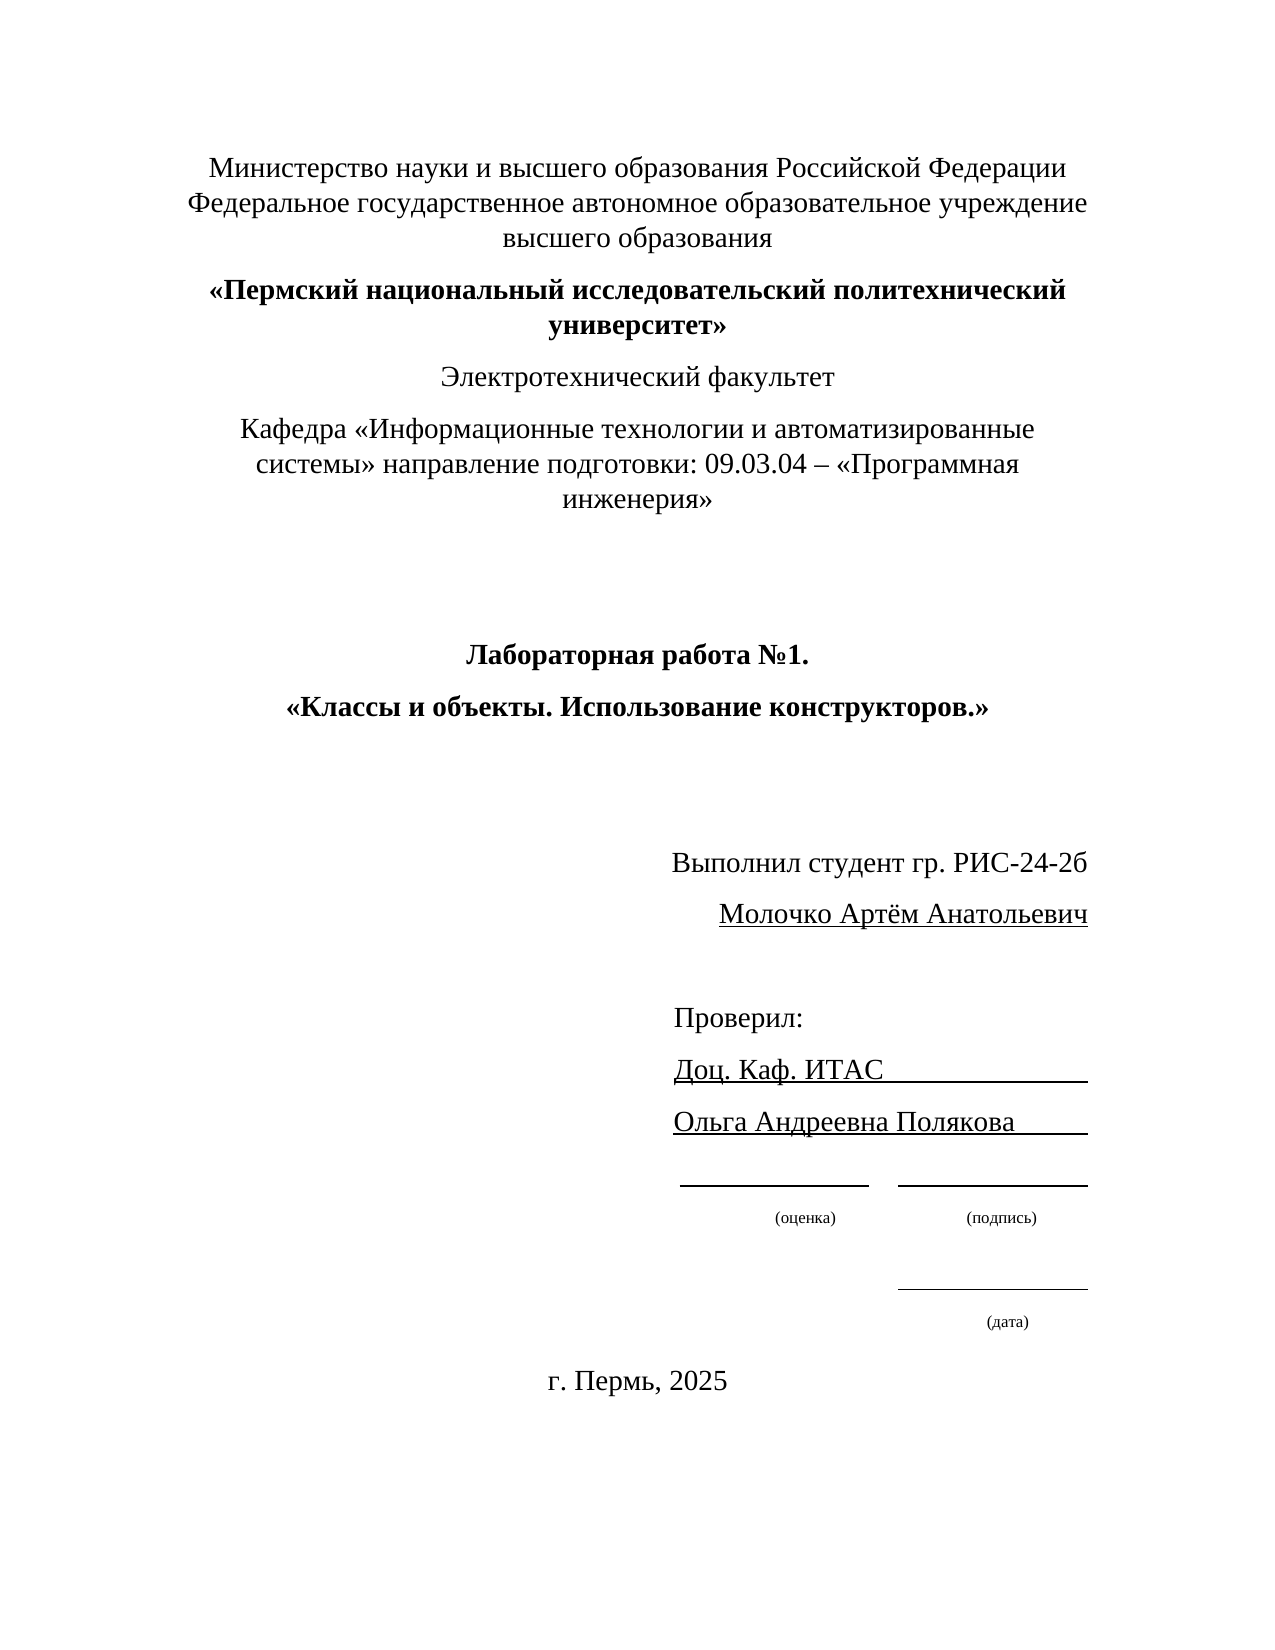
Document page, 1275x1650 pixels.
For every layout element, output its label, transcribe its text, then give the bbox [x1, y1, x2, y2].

text Кафедра «Информационные технологии и автоматизированные системы» направление подготовки: 09.03.04 – «Программная инженерия» [187, 411, 1088, 515]
text Ольга Андреевна Полякова [187, 1104, 1088, 1138]
text г. Пермь, 2025 [187, 1363, 1088, 1397]
text Доц. Каф. ИТАС [187, 1052, 1088, 1086]
text (дата) [187, 1312, 1088, 1345]
text Молочко Артём Анатольевич [187, 897, 1088, 930]
text «Классы и объекты. Использование конструкторов.» [187, 689, 1088, 723]
text Проверил: [187, 1000, 1088, 1034]
text Лабораторная работа №1. [187, 637, 1088, 671]
text (оценка) (подпись) [187, 1208, 1088, 1241]
text Выполнил студент гр. РИС-24-2б [187, 845, 1088, 878]
text Министерство науки и высшего образования Российской Федерации Федеральное государственное автономное образовательное учреждение высшего образования [187, 150, 1088, 254]
text Электротехнический факультет [187, 359, 1088, 393]
text «Пермский национальный исследовательский политехнический университет» [187, 272, 1088, 341]
